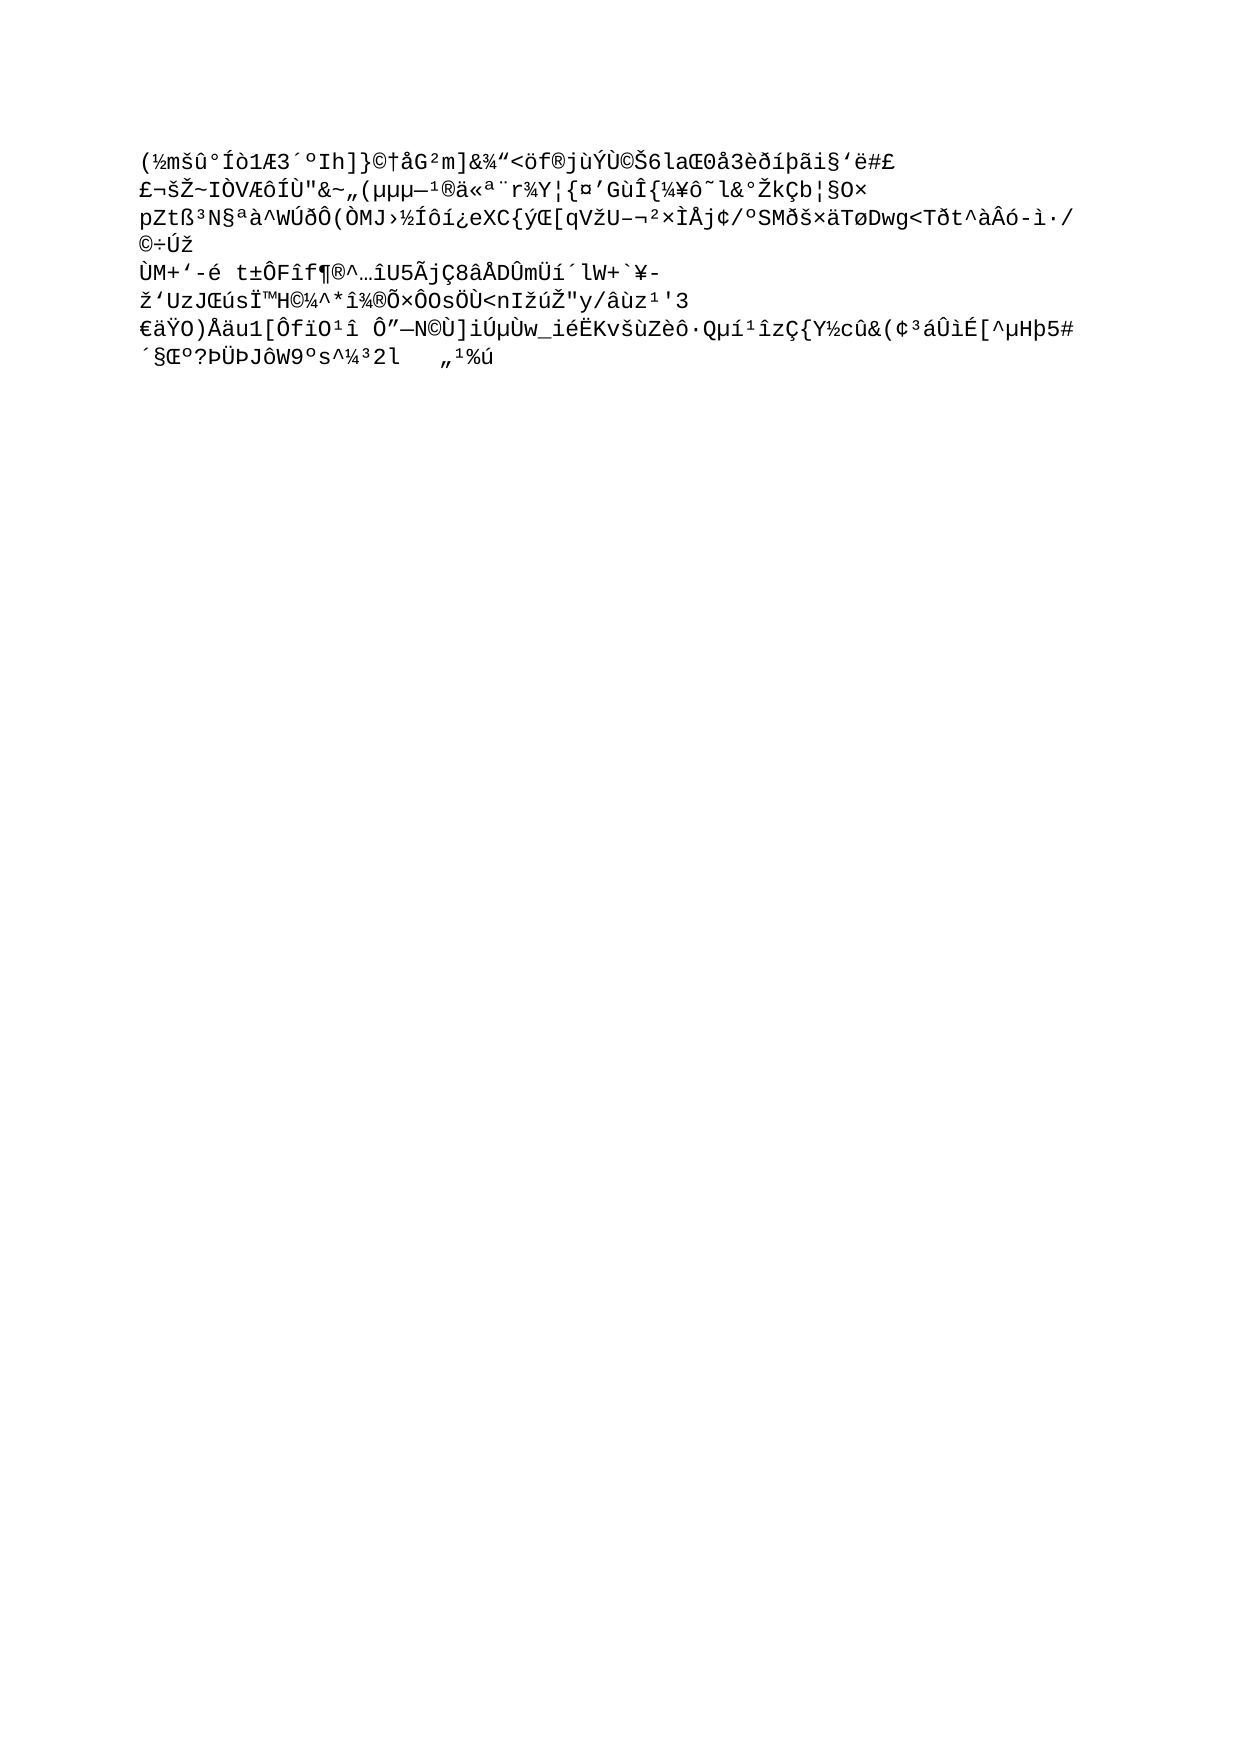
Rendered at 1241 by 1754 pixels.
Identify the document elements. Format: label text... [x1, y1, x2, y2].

text _Ùª !©r]ñž2Ä4Í¡Ä8‚ãu¦kÒFÅWY5Dhü—¤‘ë’äª™úW¼· ÞN¶>y-Z°*)µ&î•¸úOÿ5XÌG?ÛDÓx4¾£X<ýÿ›öh(½mšû°Íò1Æ3´ºIh]}©†åG²m]&¾“<öf®jùÝÙ©Š6laŒ0å3èðíþãi§‘ë#££¬šŽ~IÒVÆôÍÙ"&~„(µµµ—¹®ä«ª¨r¾Y¦{¤’GùÎ{¼¥ô˜l&°ŽkÇb¦§O× pZtß³N§ªà^WÚðÔ(ÒMJ›½Íôí¿eXC{ýŒ[qVžU–¬²×ÌÅj¢/ºSMðš×ä­TøDwg<Tðt^àÂó-ì·/©÷Úž ÙM+‘-é t±ÔFîf¶®^…îU5ÃjÇ8âÅDÛmÜí´lW+`¥­ž‘UzJŒúsÏ™H©¼^*î¾®Õ×ÔOsÖÙ<nIžúŽ"y/âùz¹'3 €äŸO)Åäu1[ÔfïO¹î Ô”—N©Ù]i­ÚµÙw_iéËKvšùZèô·Qµí¹îzÇ{Y½cû&(¢³áÛìÉ[^µHþ5#´§Œº?ÞÜÞJôW9ºs^¼³2l „¹%ú+ª0ÜXe#·J¹ç%+XÖÆõ^ÝMLóôúM"^6¡´ÌCo}¢ý‹n÷¡ðTWÏ,Oos˜çéT)NÆxÍÖ[ÎÄ'Z¸i‰­dþ-ÂËÜø:ôhû’Î\–gˆàãÇ©*‹ŠQ²Ý¸½–‰&økÆç¢Ú\-7YÑ£gQ;»ô¿R6uàÂLé¶‘×Î[_êNrÛ6æÔûqÚ> ÇÛÄÔ:jù©oTU¼TZk›2µXÕrkLŸ¡Ýúšî’e«»&)Å8i'L7y®´%N••(ê¥¦âež|'&®µùTîZ±Î7±Üj¯\Cr ¯®vºŠˆ+&ŠiÝçJö¿S×Òã1˜òy™¬ëåØÅNuRN;ÊÉE5+ñù7VZ´3ì;ÁÓÁ×¥¼£}ogÅ½=:›ÓÃ|¹ï/½Ü}Sš‘ÒTÍ&I «î2"hŠþ [139, 150, 1101, 371]
